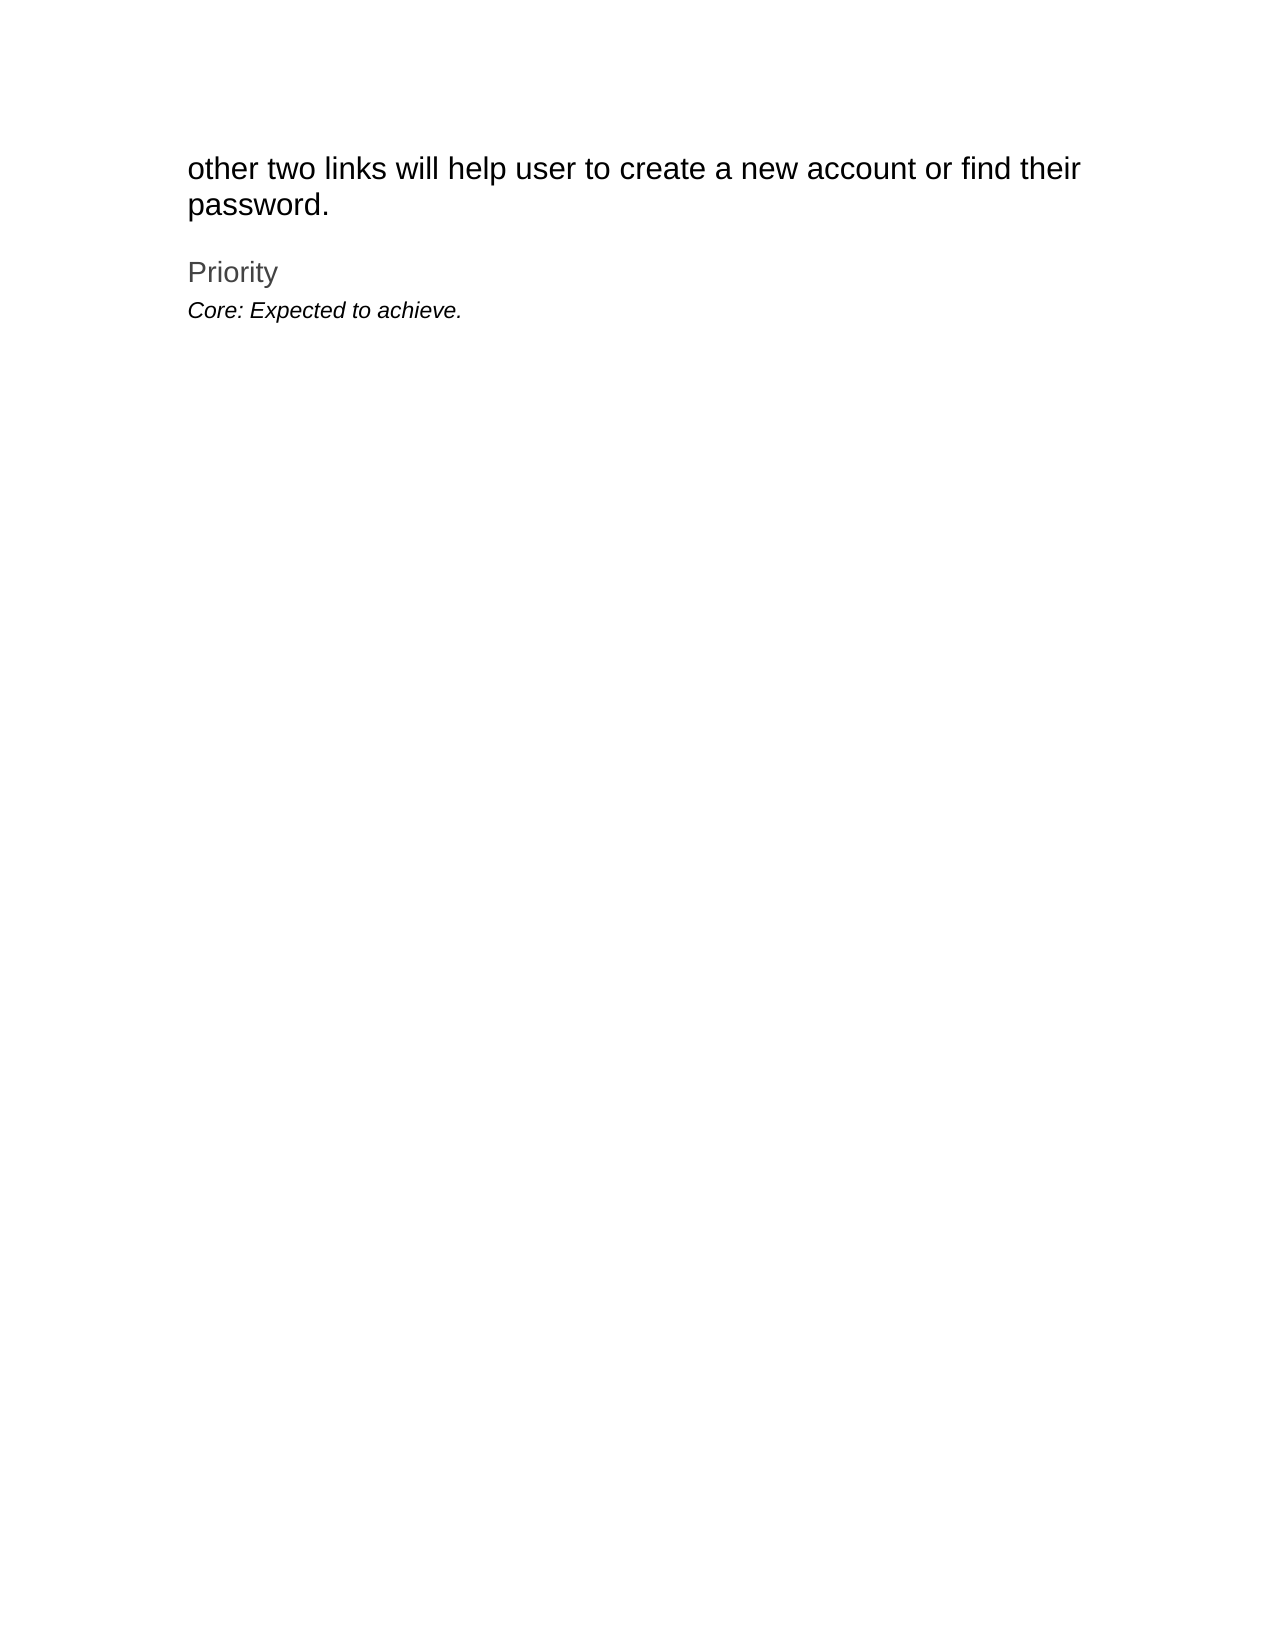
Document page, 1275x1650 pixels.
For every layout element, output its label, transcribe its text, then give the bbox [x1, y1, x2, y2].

text Core: Expected to achieve. [187, 297, 1087, 323]
text Priority [187, 255, 1087, 289]
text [187, 150, 1087, 222]
